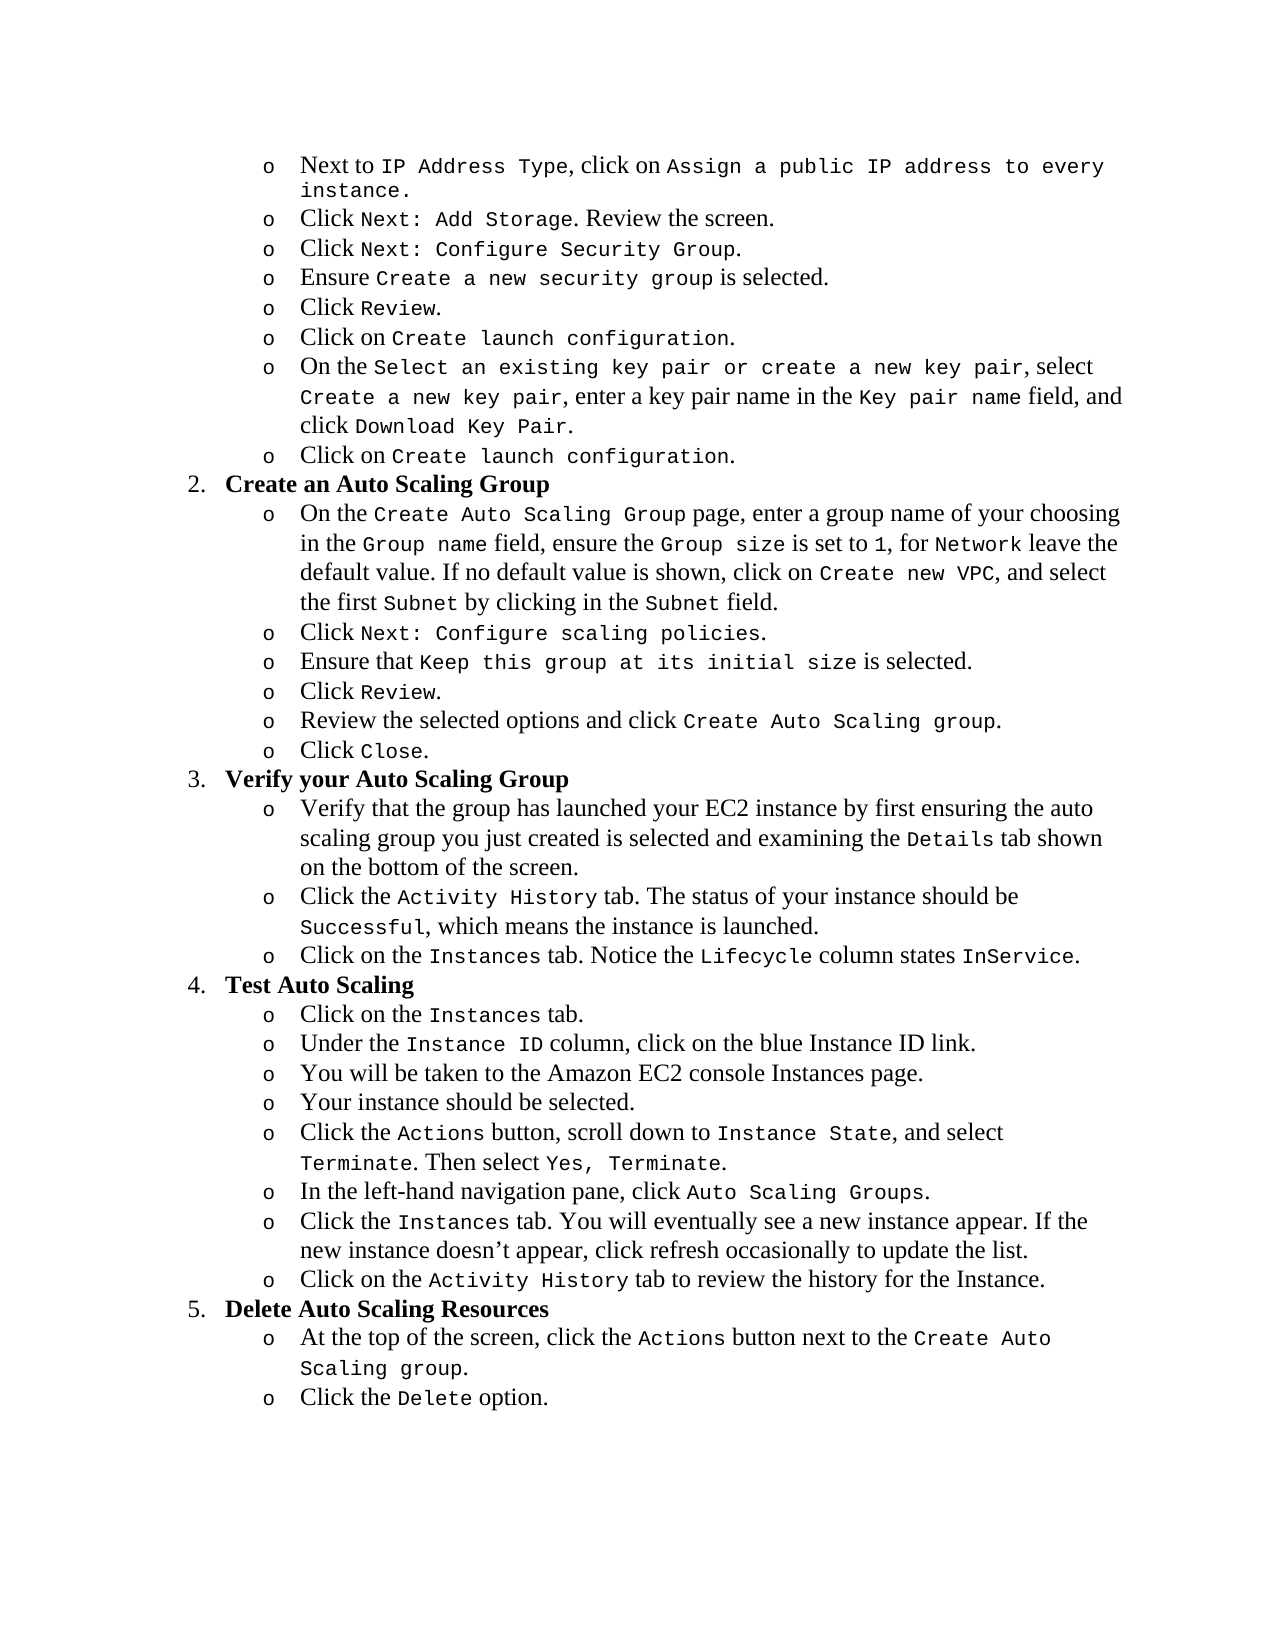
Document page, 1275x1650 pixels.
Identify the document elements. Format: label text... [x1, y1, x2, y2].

list Next to IP Address Type, click on Assign a public IP address to every instance. [262, 150, 1125, 203]
list On the Create Auto Scaling Group page, enter a group name of your choosing in the Group name field, ensure the Group size is set to 1, for Network leave the default value. If no default value is shown, click on Create new VPC, and select the first Subnet by clicking in the Subnet field. [262, 498, 1125, 617]
list Click on the Activity History tab to review the history for the Instance. [262, 1264, 1125, 1294]
list Click on Create launch configuration. [262, 322, 1125, 351]
list Ensure that Keep this group at its initial size is selected. [262, 646, 1125, 676]
list Click on the Instances tab. Notice the Lifecycle column states InService. [262, 940, 1125, 970]
list At the top of the screen, click the Actions button next to the Create Auto Scaling group. [262, 1322, 1125, 1382]
list Click Next: Configure scaling policies. [262, 617, 1125, 646]
list On the Select an existing key pair or create a new key pair, select Create a new key pair, enter a key pair name in the Key pair name field, and click Download Key Pair. [262, 351, 1125, 440]
list Test Auto Scaling [187, 970, 1125, 999]
list Click Next: Add Storage. Review the screen. [262, 203, 1125, 233]
list Click Review. [262, 292, 1125, 322]
list Click the Instances tab. You will eventually see a new instance appear. If the new instance doesn’t appear, click refresh occasionally to update the list. [262, 1206, 1125, 1264]
list Verify your Auto Scaling Group [187, 764, 1125, 793]
list Click Next: Configure Security Group. [262, 233, 1125, 262]
list Click Review. [262, 676, 1125, 705]
list Click Close. [262, 735, 1125, 764]
list Click on the Instances tab. [262, 999, 1125, 1028]
list Click on Create launch configuration. [262, 440, 1125, 469]
list Click the Delete option. [262, 1382, 1125, 1411]
list Your instance should be selected. [262, 1087, 1125, 1117]
list Under the Instance ID column, click on the blue Instance ID link. [262, 1028, 1125, 1058]
list Click the Activity History tab. The status of your instance should be Successful, which means the instance is launched. [262, 881, 1125, 940]
list Delete Auto Scaling Resources [187, 1294, 1125, 1322]
list Create an Auto Scaling Group [187, 469, 1125, 498]
list Ensure Create a new security group is selected. [262, 262, 1125, 292]
list Click the Actions button, scroll down to Instance State, and select Terminate. Then select Yes, Terminate. [262, 1117, 1125, 1176]
list Review the selected options and click Create Auto Scaling group. [262, 705, 1125, 735]
list You will be taken to the Amazon EC2 console Instances page. [262, 1058, 1125, 1087]
list In the left-hand navigation pane, click Auto Scaling Groups. [262, 1176, 1125, 1206]
list Verify that the group has launched your EC2 instance by first ensuring the auto scaling group you just created is selected and examining the Details tab shown on the bottom of the screen. [262, 793, 1125, 881]
